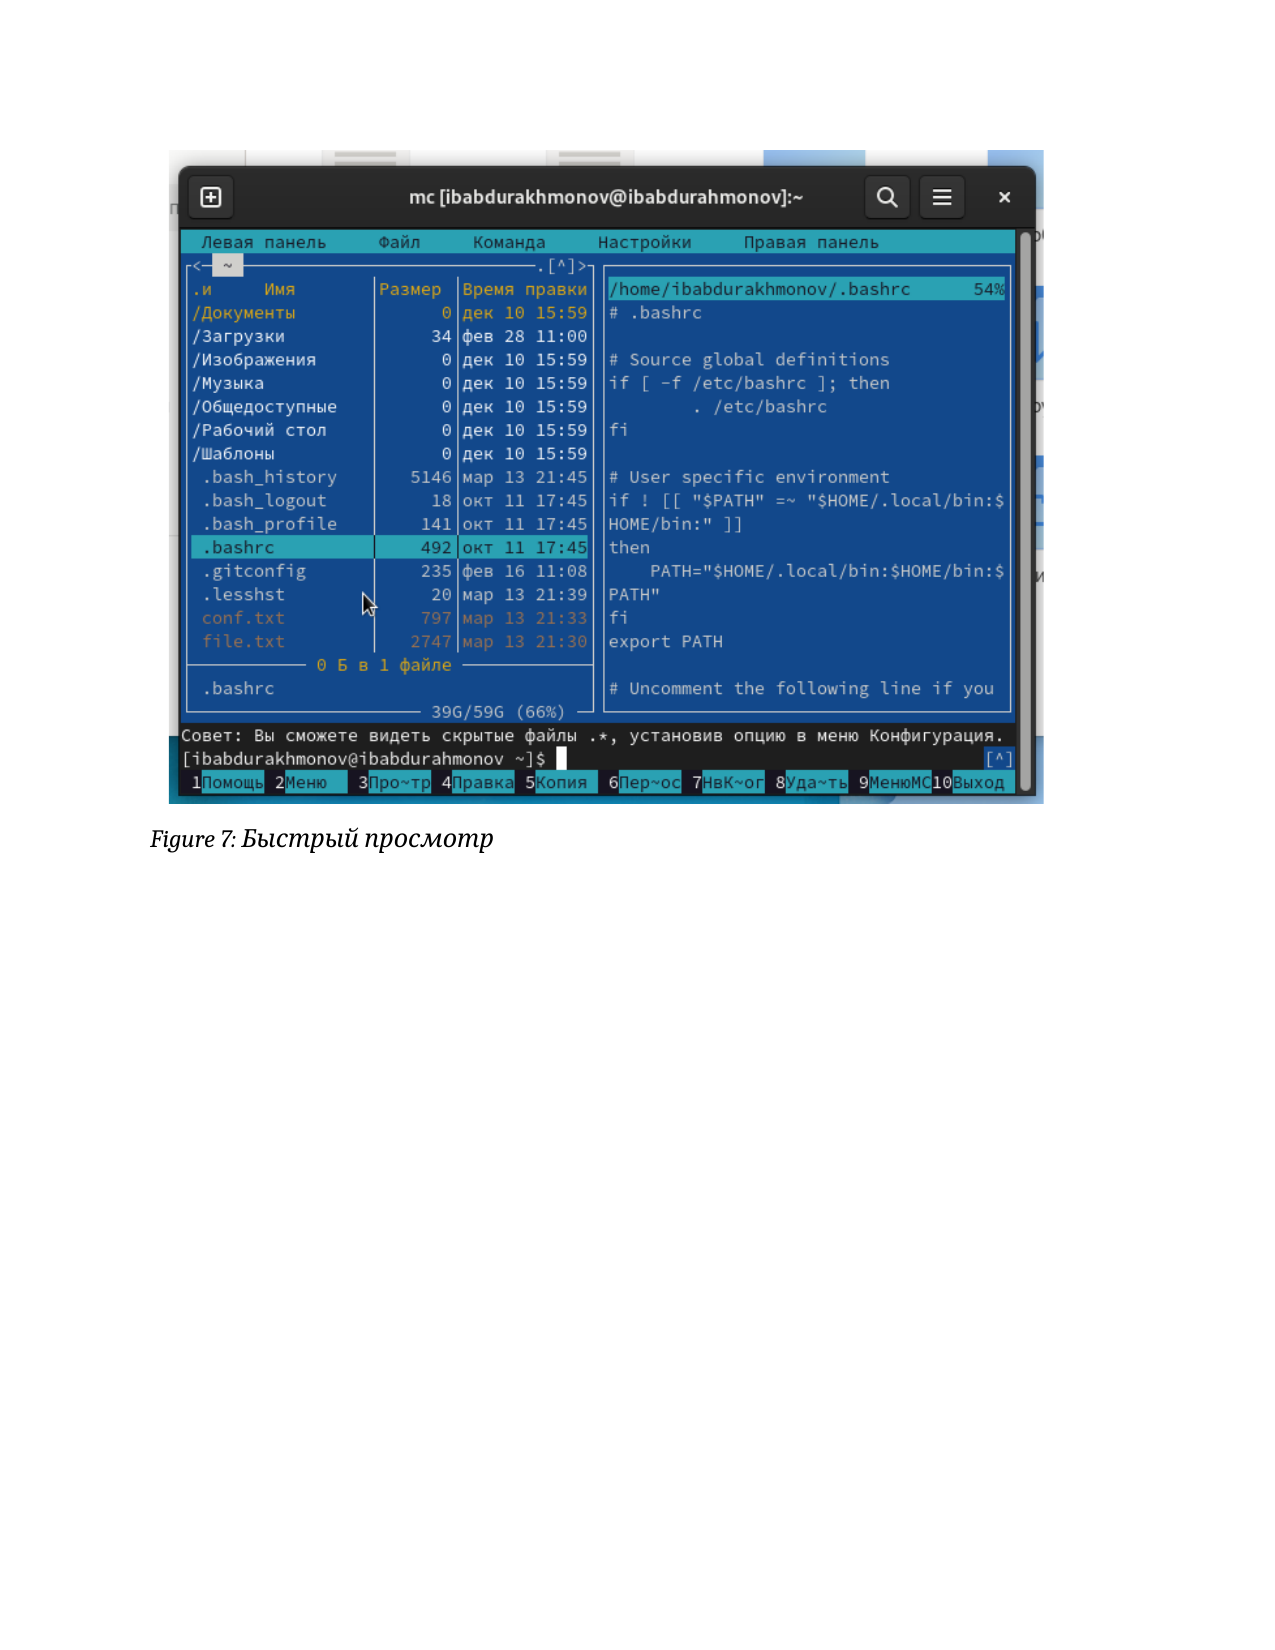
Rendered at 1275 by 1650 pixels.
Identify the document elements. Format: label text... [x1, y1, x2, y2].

picture [168, 747, 177, 764]
text Figure 7: Быстрый просмотр [150, 824, 1125, 853]
picture [168, 150, 1044, 804]
